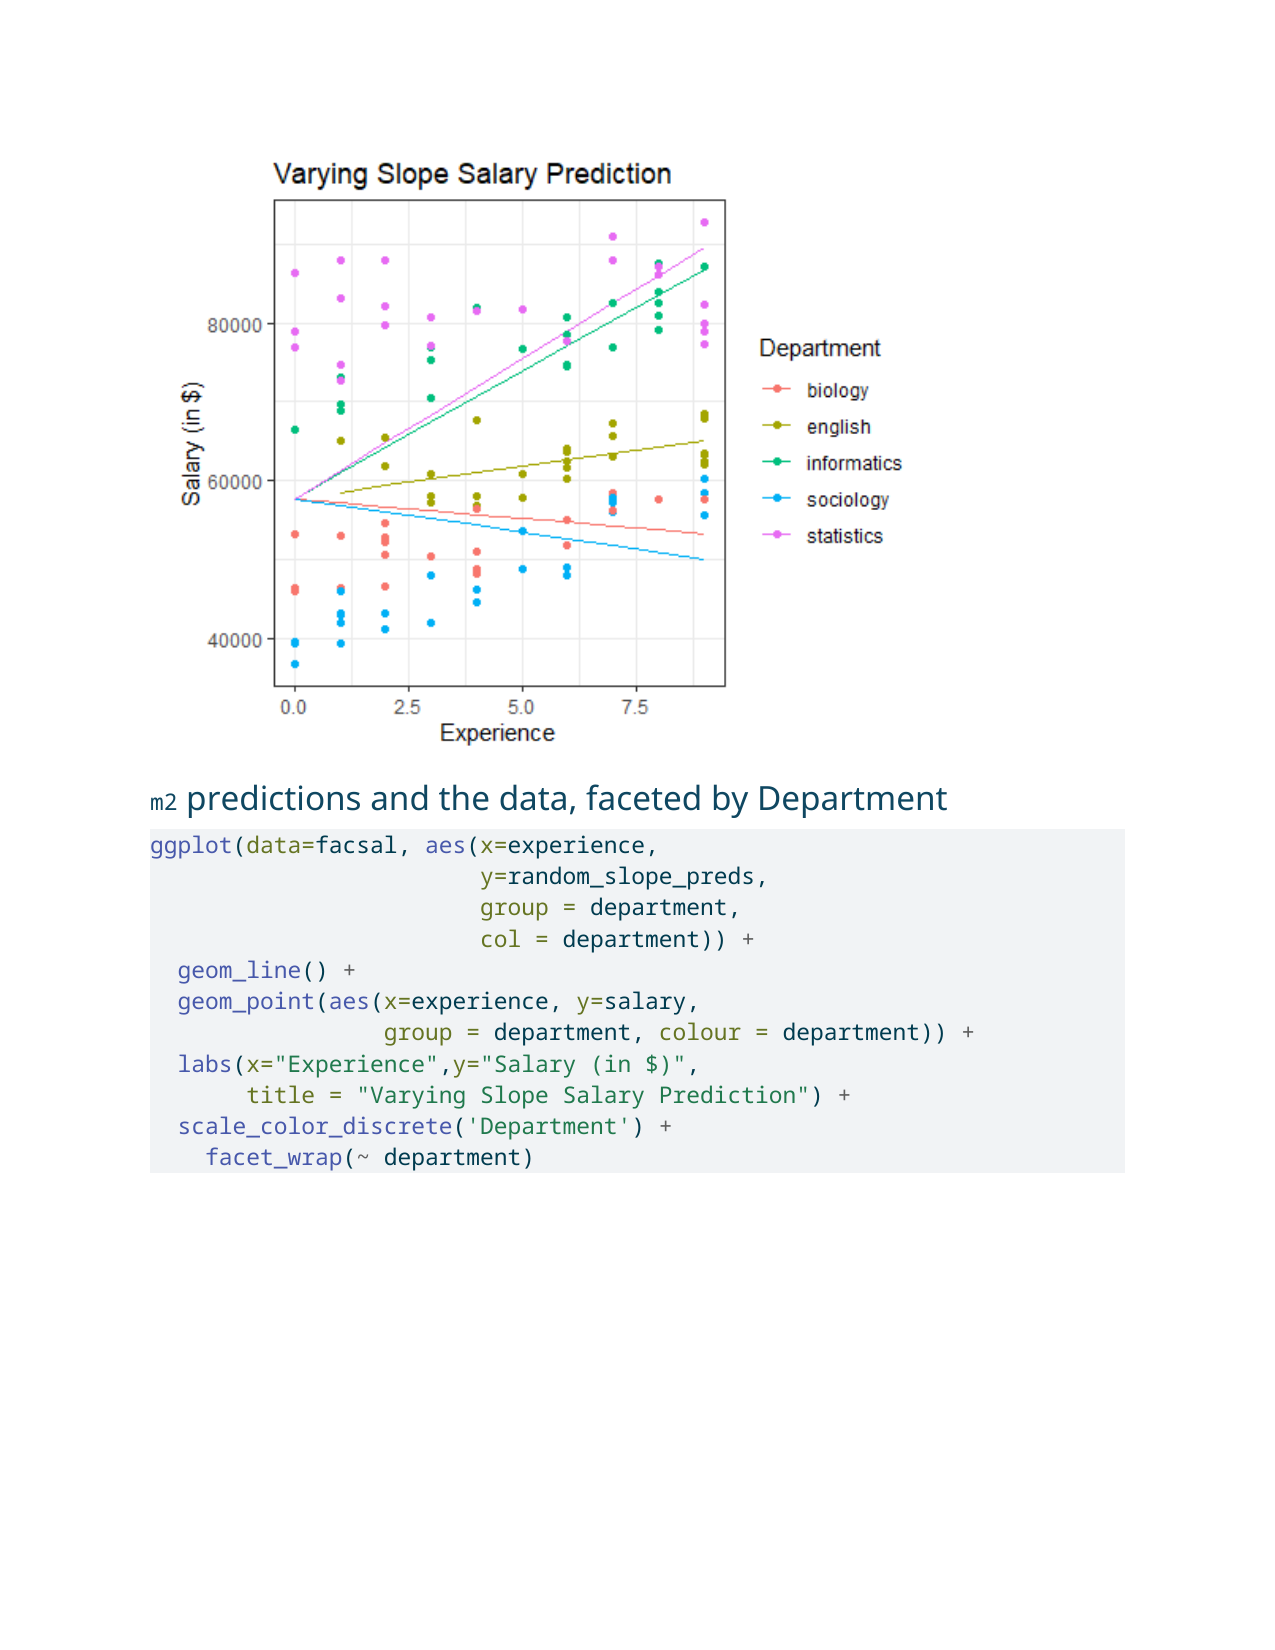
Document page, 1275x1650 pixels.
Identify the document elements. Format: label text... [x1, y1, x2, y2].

picture [168, 150, 927, 757]
subtitle m2 predictions and the data, faceted by Department [150, 775, 1125, 821]
text ggplot(data=facsal, aes(x=experience, y=random_slope_preds, group = department, col = department)) + geom_line() + geom_point(aes(x=experience, y=salary, group = department, colour = department)) + labs(x="Experience",y="Salary (in $)", title = "Varying Slope Salary Prediction") + scale_color_discrete('Department') + facet_wrap(~ department) [356, 829, 1125, 1173]
